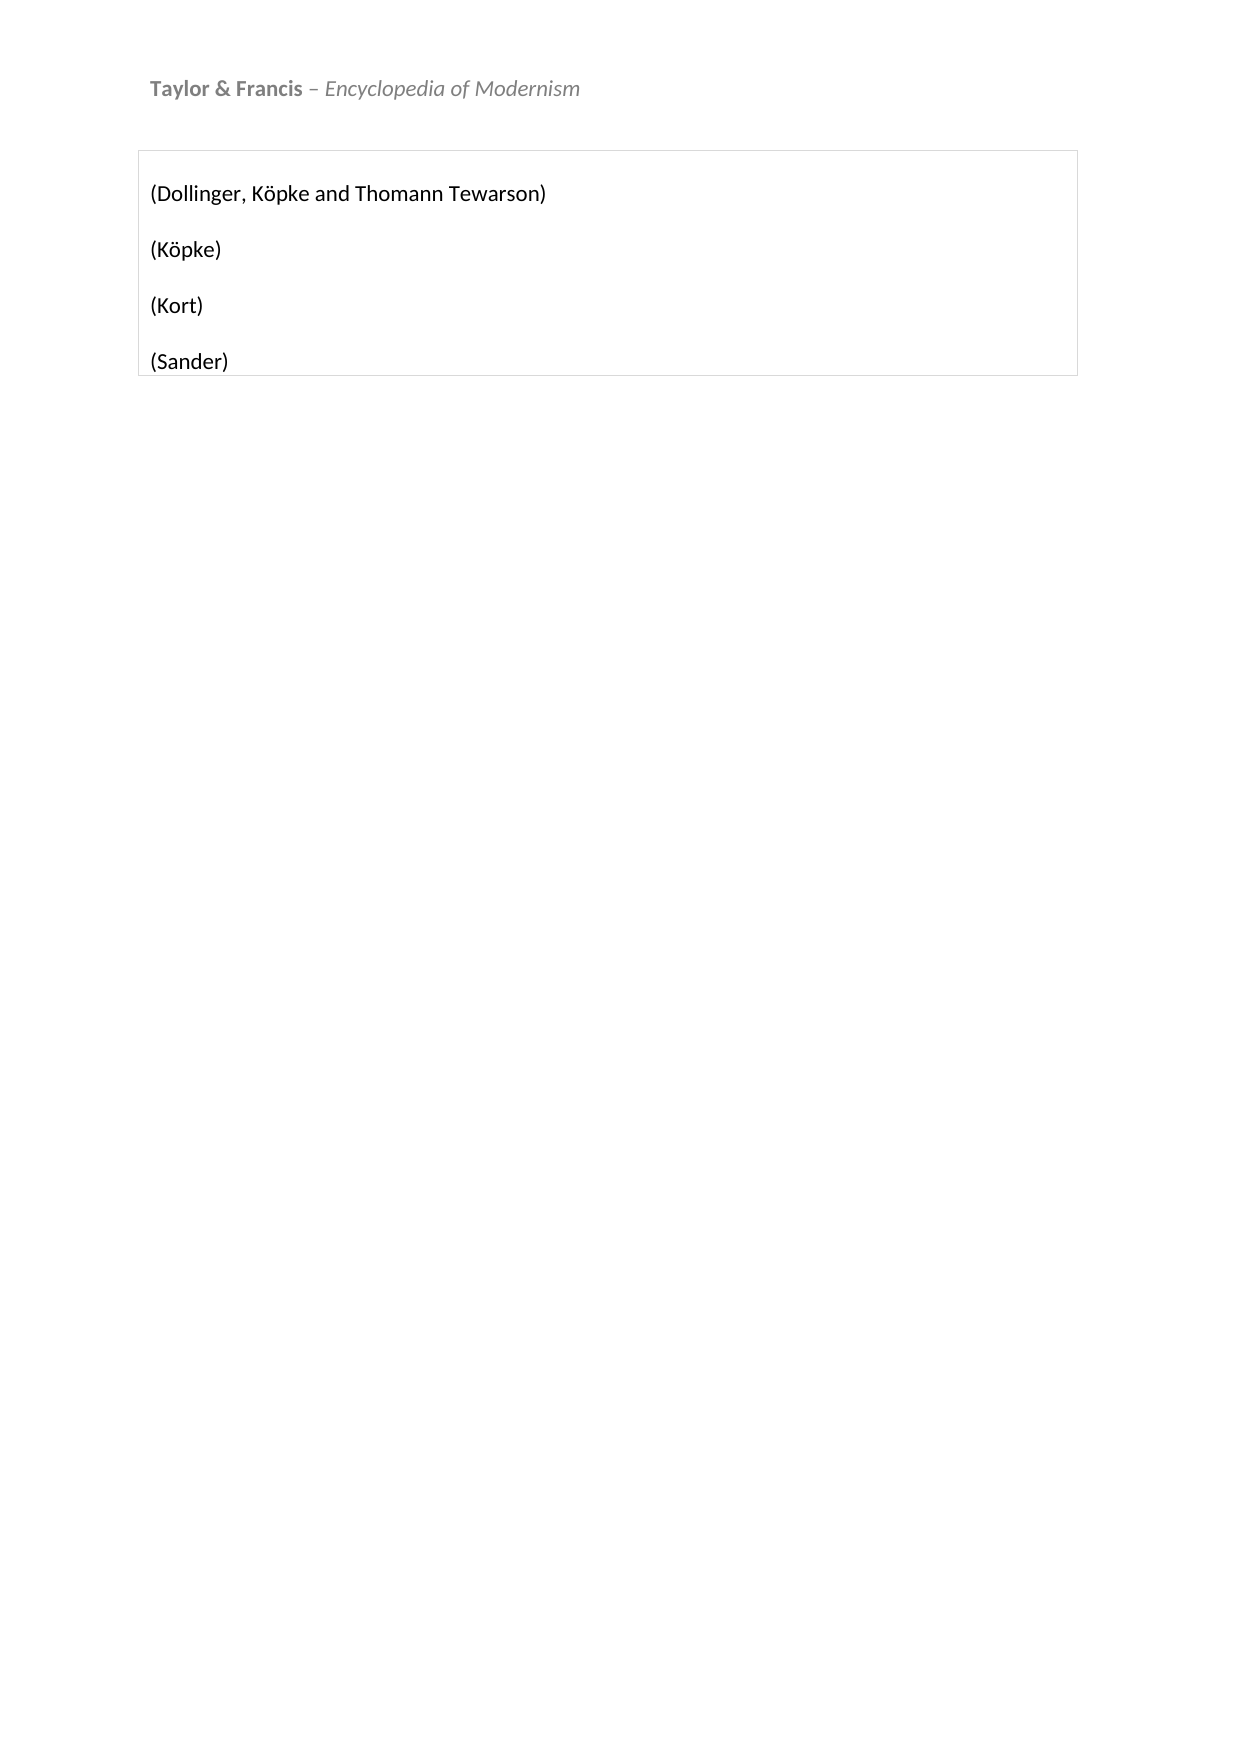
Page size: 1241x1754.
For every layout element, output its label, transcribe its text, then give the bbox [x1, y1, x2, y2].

table_cell Further reading: [139, 151, 1077, 375]
